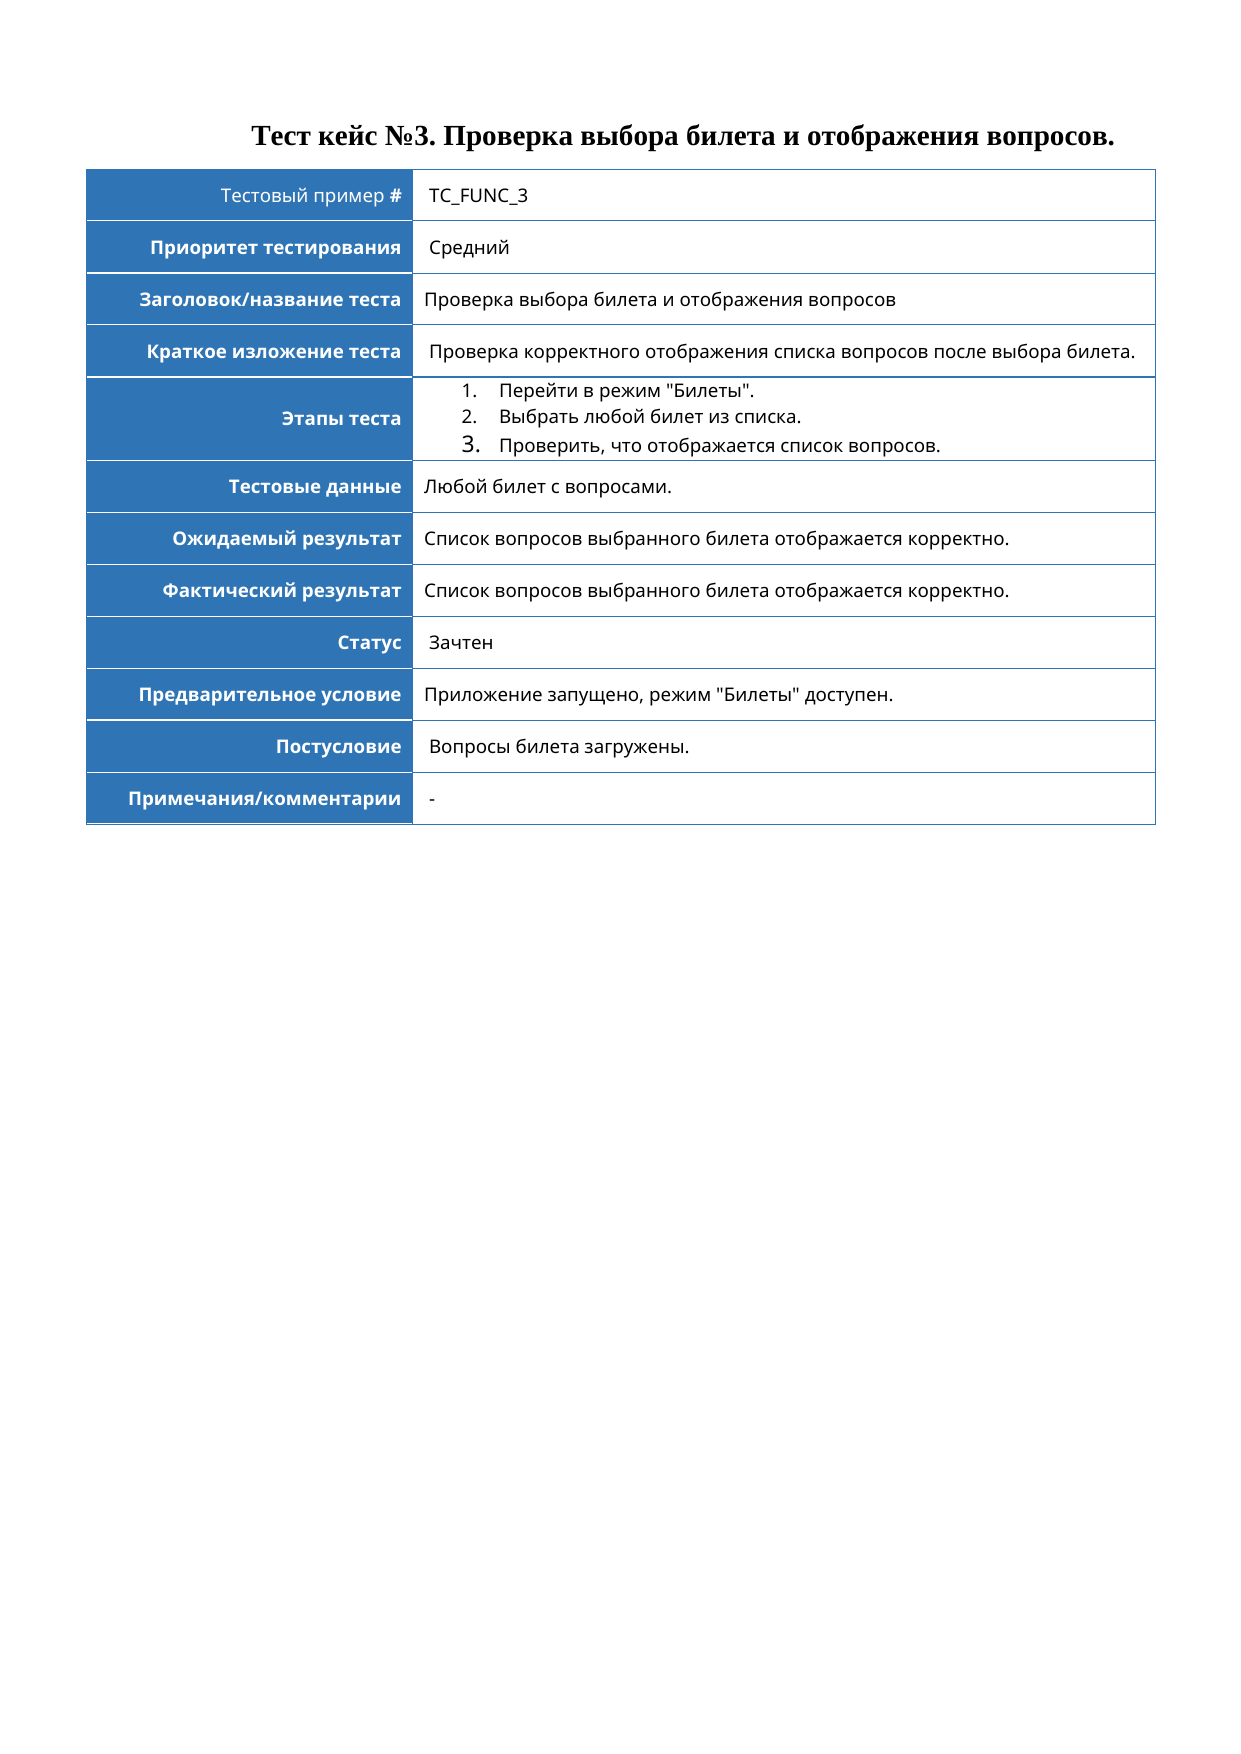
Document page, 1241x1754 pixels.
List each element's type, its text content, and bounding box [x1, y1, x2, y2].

table_cell Краткое изложение теста [87, 325, 412, 376]
table_cell Приоритет тестирования [87, 221, 412, 272]
table_cell Ожидаемый результат [87, 513, 412, 564]
table_cell Предварительное условие [87, 669, 412, 719]
table_cell Средний [413, 221, 1155, 272]
subtitle Тест кейс №3. Проверка выбора билета и отображения вопросов. [177, 118, 1152, 152]
table_cell Тестовые данные [87, 461, 412, 512]
table_cell - [413, 773, 1155, 823]
table_cell Проверка корректного отображения списка вопросов после выбора билета. [413, 325, 1155, 376]
table_cell Проверка выбора билета и отображения вопросов [413, 274, 1155, 324]
table_cell Перейти в режим "Билеты". Выбрать любой билет из списка. Проверить, что отображается список вопросов. [413, 378, 1155, 460]
table_cell Фактический результат [87, 565, 412, 616]
table_header TC_FUNC_3 [413, 170, 1155, 220]
table_cell Список вопросов выбранного билета отображается корректно. [413, 565, 1155, 616]
table_cell Вопросы билета загружены. [413, 721, 1155, 772]
table_cell Статус [87, 617, 412, 668]
table_cell Постусловие [87, 721, 412, 772]
table_header Тестовый пример # [87, 170, 412, 220]
table_cell Зачтен [413, 617, 1155, 668]
table_cell Примечания/комментарии [87, 773, 412, 823]
table_cell Этапы теста [87, 378, 412, 460]
table_cell Любой билет с вопросами. [413, 461, 1155, 512]
table_cell Список вопросов выбранного билета отображается корректно. [413, 513, 1155, 564]
table_cell Заголовок/название теста [87, 274, 412, 324]
table_cell Приложение запущено, режим "Билеты" доступен. [413, 669, 1155, 719]
